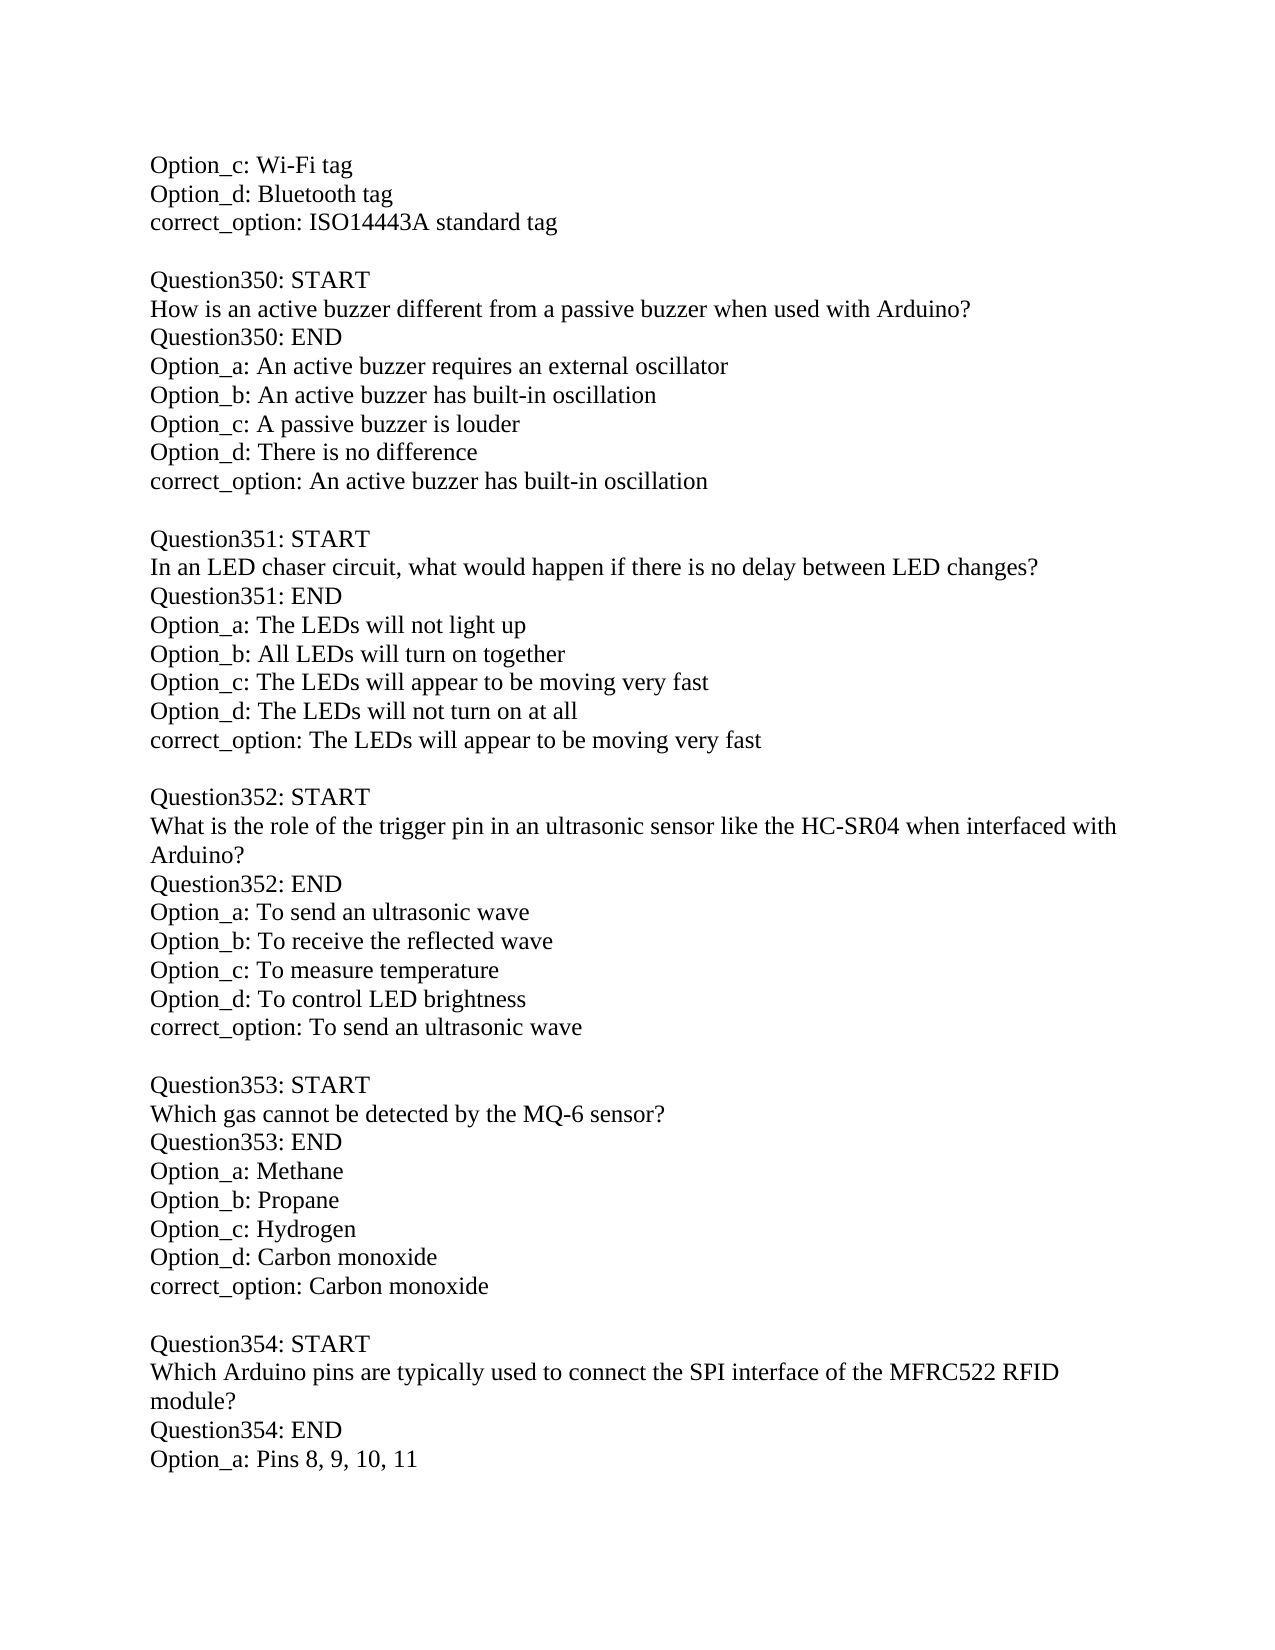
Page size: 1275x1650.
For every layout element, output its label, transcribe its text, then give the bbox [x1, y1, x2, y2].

text Option_c: To measure temperature [150, 955, 1125, 984]
text Option_d: To control LED brightness correct_option: To send an ultrasonic wave [150, 984, 1125, 1041]
text Option_d: There is no difference correct_option: An active buzzer has built-in oscillation [150, 437, 1125, 495]
text Option_b: Propane [150, 1185, 1125, 1214]
text Option_c: The LEDs will appear to be moving very fast [150, 667, 1125, 696]
text Option_c: A passive buzzer is louder [150, 409, 1125, 437]
text Option_a: Methane [150, 1156, 1125, 1185]
text Option_d: The LEDs will not turn on at all correct_option: The LEDs will appear to be moving very fast [150, 696, 1125, 754]
text Option_b: To receive the reflected wave [150, 926, 1125, 955]
text Option_d: Bluetooth tag correct_option: ISO14443A standard tag [150, 179, 1125, 236]
text Question350: START How is an active buzzer different from a passive buzzer when used with Arduino? Question350: END [150, 265, 1125, 351]
text Option_a: Pins 8, 9, 10, 11 [150, 1444, 1125, 1472]
text Option_a: The LEDs will not light up [150, 610, 1125, 639]
text Question353: START Which gas cannot be detected by the MQ-6 sensor? Question353: END [150, 1070, 1125, 1156]
text Question352: START What is the role of the trigger pin in an ultrasonic sensor like the HC-SR04 when interfaced with Arduino? Question352: END [150, 782, 1125, 897]
text Option_a: To send an ultrasonic wave [150, 897, 1125, 926]
text Option_d: Carbon monoxide correct_option: Carbon monoxide [150, 1242, 1125, 1300]
text Option_b: An active buzzer has built-in oscillation [150, 380, 1125, 409]
text Question354: START Which Arduino pins are typically used to connect the SPI interface of the MFRC522 RFID module? Question354: END [150, 1329, 1125, 1444]
text Option_a: An active buzzer requires an external oscillator [150, 351, 1125, 380]
text Option_c: Hydrogen [150, 1214, 1125, 1242]
text Question351: START In an LED chaser circuit, what would happen if there is no delay between LED changes? Question351: END [150, 524, 1125, 610]
text Option_c: Wi-Fi tag [150, 150, 1125, 179]
text Option_b: All LEDs will turn on together [150, 639, 1125, 667]
